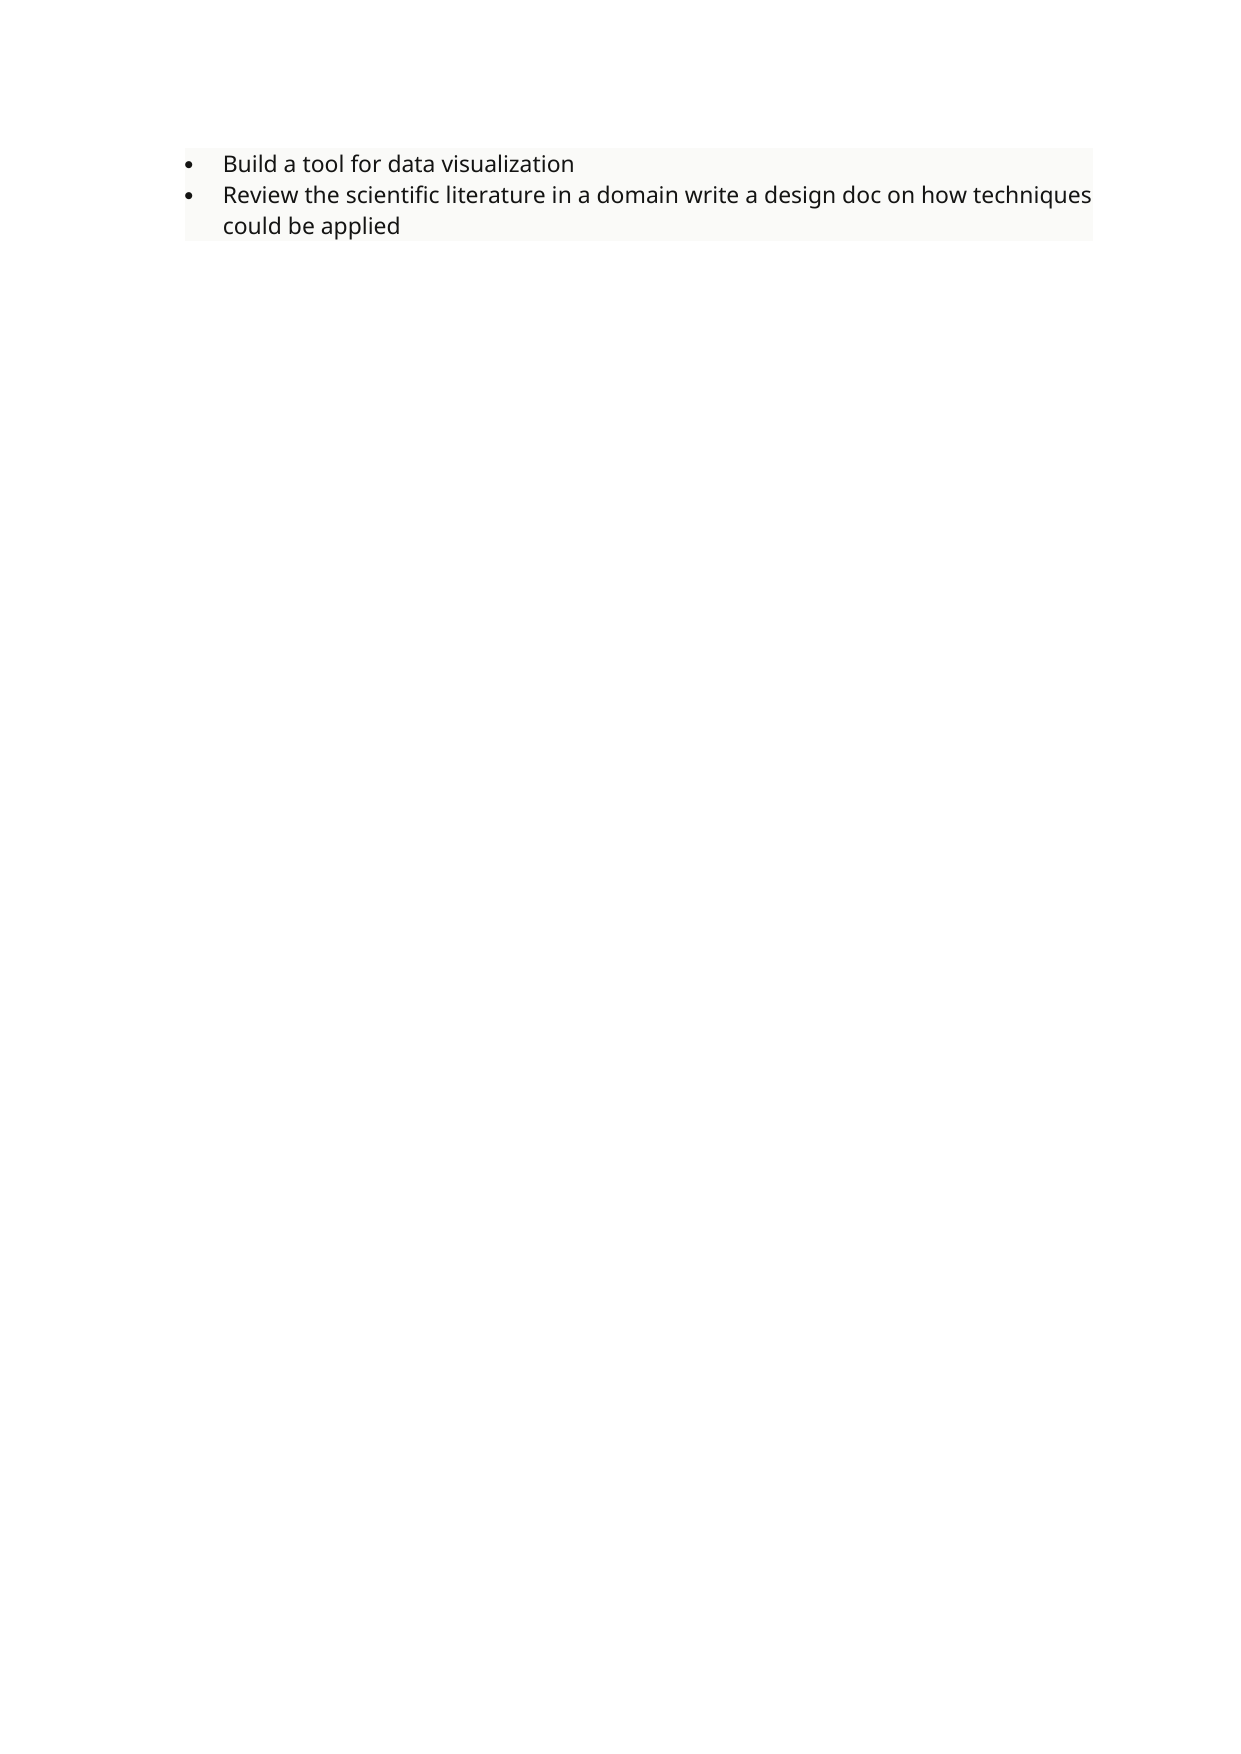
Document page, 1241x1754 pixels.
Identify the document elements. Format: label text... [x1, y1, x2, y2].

list Review the scientific literature in a domain write a design doc on how techniques could be applied [185, 179, 1093, 241]
list Build a tool for data visualization [185, 148, 1093, 179]
